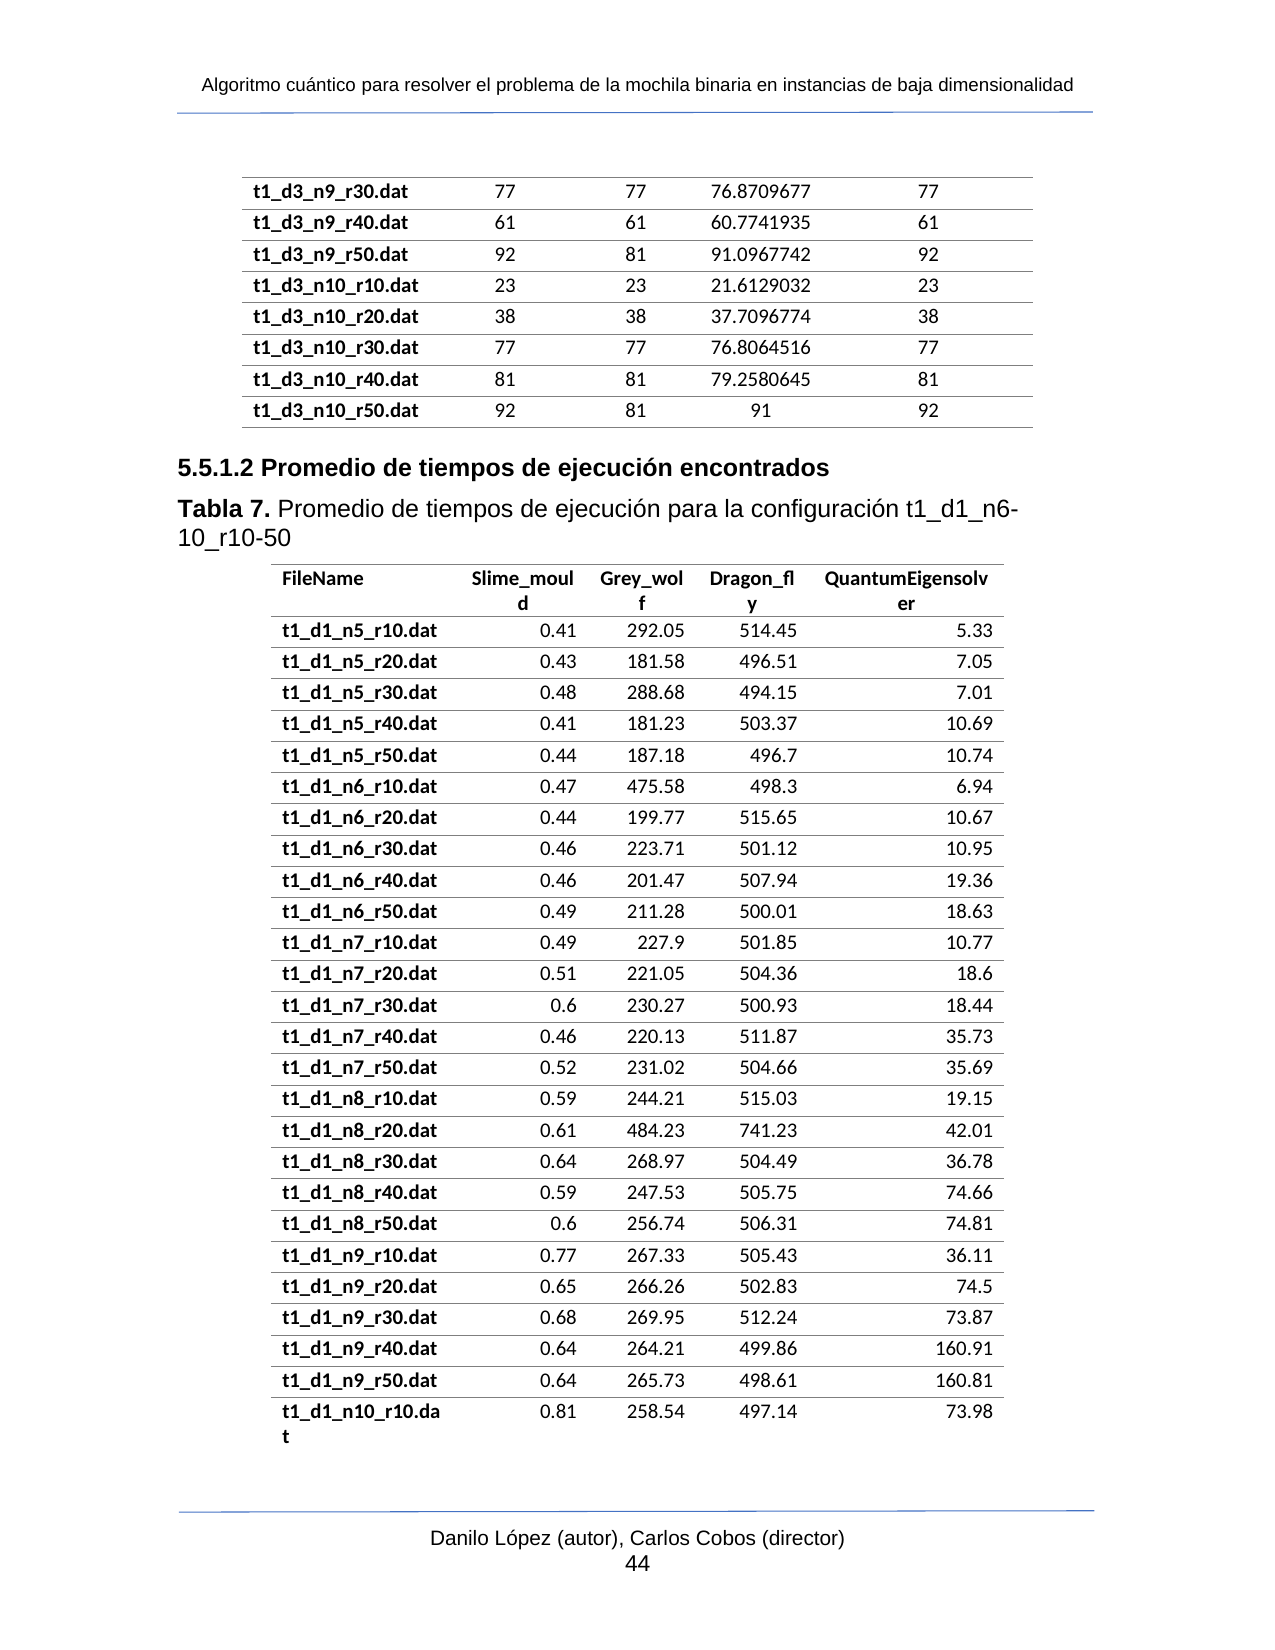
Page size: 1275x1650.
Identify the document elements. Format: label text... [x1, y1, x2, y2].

table_cell 81 [573, 241, 698, 271]
table_cell t1_d3_n9_r30.dat [242, 178, 437, 208]
table_cell 77 [437, 335, 573, 365]
table_cell 73.98 [808, 1398, 1004, 1449]
table_cell 504.66 [696, 1054, 808, 1084]
table_cell 515.65 [696, 804, 808, 834]
table_cell 230.27 [588, 992, 696, 1022]
text Tabla 7. Promedio de tiempos de ejecución para la configuración t1_d1_n6-10_r10-50 [177, 494, 1098, 551]
table_cell 498.61 [696, 1367, 808, 1397]
table_cell 0.43 [458, 648, 588, 678]
table_cell 181.23 [588, 711, 696, 741]
table_cell 74.81 [808, 1211, 1004, 1241]
table_cell 501.85 [696, 929, 808, 959]
table_cell 223.71 [588, 836, 696, 866]
table_cell t1_d1_n8_r10.dat [271, 1086, 457, 1116]
table_cell t1_d1_n9_r30.dat [271, 1304, 457, 1334]
table_cell 81 [573, 397, 698, 427]
table_cell t1_d1_n9_r10.dat [271, 1242, 457, 1272]
table_cell 267.33 [588, 1242, 696, 1272]
table_cell 504.36 [696, 961, 808, 991]
table_cell 79.2580645 [698, 366, 823, 396]
table_cell 0.41 [458, 711, 588, 741]
table_cell t1_d1_n9_r50.dat [271, 1367, 457, 1397]
table_cell t1_d1_n9_r40.dat [271, 1336, 457, 1366]
table_cell t1_d1_n7_r10.dat [271, 929, 457, 959]
table_cell 35.69 [808, 1054, 1004, 1084]
table_cell 0.46 [458, 836, 588, 866]
table_cell t1_d1_n6_r50.dat [271, 898, 457, 928]
table_cell t1_d1_n7_r40.dat [271, 1023, 457, 1053]
table_cell 73.87 [808, 1304, 1004, 1334]
table_cell 0.49 [458, 929, 588, 959]
table_cell 76.8064516 [698, 335, 823, 365]
table_cell 160.91 [808, 1336, 1004, 1366]
table_cell 0.44 [458, 742, 588, 772]
table_cell 502.83 [696, 1273, 808, 1303]
table_cell t1_d3_n9_r50.dat [242, 241, 437, 271]
table_cell 0.48 [458, 679, 588, 709]
table_cell t1_d1_n8_r20.dat [271, 1117, 457, 1147]
table_cell 475.58 [588, 773, 696, 803]
table_cell 0.64 [458, 1336, 588, 1366]
table_cell 256.74 [588, 1211, 696, 1241]
table_cell 504.49 [696, 1148, 808, 1178]
table_cell 74.66 [808, 1179, 1004, 1209]
table_cell t1_d1_n7_r30.dat [271, 992, 457, 1022]
table_cell 38 [437, 303, 573, 333]
table_cell 512.24 [696, 1304, 808, 1334]
table_cell 35.73 [808, 1023, 1004, 1053]
table_cell 160.81 [808, 1367, 1004, 1397]
table_cell 0.64 [458, 1367, 588, 1397]
table_cell 221.05 [588, 961, 696, 991]
table_cell 7.01 [808, 679, 1004, 709]
table_cell 92 [823, 397, 1033, 427]
table_cell 266.26 [588, 1273, 696, 1303]
table_cell 61 [823, 210, 1033, 240]
table_header Slime_mould [458, 565, 588, 616]
table_cell 496.7 [696, 742, 808, 772]
table_cell 268.97 [588, 1148, 696, 1178]
table_cell 19.15 [808, 1086, 1004, 1116]
table_cell 18.6 [808, 961, 1004, 991]
table_cell t1_d3_n9_r40.dat [242, 210, 437, 240]
table_cell 37.7096774 [698, 303, 823, 333]
table_cell 264.21 [588, 1336, 696, 1366]
table_cell 38 [573, 303, 698, 333]
table_cell 505.43 [696, 1242, 808, 1272]
table_cell 18.63 [808, 898, 1004, 928]
table_cell 23 [823, 272, 1033, 302]
table_cell t1_d1_n7_r20.dat [271, 961, 457, 991]
table_cell 0.59 [458, 1179, 588, 1209]
table_cell 0.47 [458, 773, 588, 803]
table_cell 514.45 [696, 617, 808, 647]
table_cell 77 [573, 178, 698, 208]
table_header QuantumEigensolver [808, 565, 1004, 616]
table_cell 23 [573, 272, 698, 302]
table_cell 77 [823, 335, 1033, 365]
table_cell 231.02 [588, 1054, 696, 1084]
table_cell t1_d3_n10_r10.dat [242, 272, 437, 302]
table_cell 60.7741935 [698, 210, 823, 240]
table_cell t1_d1_n9_r20.dat [271, 1273, 457, 1303]
table_cell 494.15 [696, 679, 808, 709]
table_cell 10.74 [808, 742, 1004, 772]
table_cell 0.49 [458, 898, 588, 928]
table_cell 10.69 [808, 711, 1004, 741]
table_cell 0.81 [458, 1398, 588, 1449]
table_cell 77 [823, 178, 1033, 208]
table_cell t1_d1_n5_r30.dat [271, 679, 457, 709]
table_cell t1_d1_n5_r10.dat [271, 617, 457, 647]
table_cell t1_d1_n10_r10.dat [271, 1398, 457, 1449]
table_cell 92 [437, 397, 573, 427]
table_cell 187.18 [588, 742, 696, 772]
table_cell 0.44 [458, 804, 588, 834]
table_cell 0.6 [458, 1211, 588, 1241]
table_cell 74.5 [808, 1273, 1004, 1303]
table_cell 91.0967742 [698, 241, 823, 271]
table_cell 42.01 [808, 1117, 1004, 1147]
table_cell 0.61 [458, 1117, 588, 1147]
table_cell 501.12 [696, 836, 808, 866]
table_cell 511.87 [696, 1023, 808, 1053]
table_cell 0.59 [458, 1086, 588, 1116]
table_cell 244.21 [588, 1086, 696, 1116]
table_cell 10.67 [808, 804, 1004, 834]
table_header Grey_wolf [588, 565, 696, 616]
table_cell 505.75 [696, 1179, 808, 1209]
subtitle Promedio de tiempos de ejecución encontrados [177, 453, 1098, 481]
table_cell 496.51 [696, 648, 808, 678]
table_cell 247.53 [588, 1179, 696, 1209]
table_cell t1_d1_n6_r10.dat [271, 773, 457, 803]
table_cell 498.3 [696, 773, 808, 803]
table_cell 292.05 [588, 617, 696, 647]
table_cell 201.47 [588, 867, 696, 897]
table_cell 23 [437, 272, 573, 302]
table_cell 0.68 [458, 1304, 588, 1334]
table_cell t1_d3_n10_r40.dat [242, 366, 437, 396]
table_cell 77 [437, 178, 573, 208]
table_cell 19.36 [808, 867, 1004, 897]
table_cell 92 [823, 241, 1033, 271]
table_cell t1_d1_n8_r30.dat [271, 1148, 457, 1178]
table_cell t1_d1_n7_r50.dat [271, 1054, 457, 1084]
table_cell 81 [573, 366, 698, 396]
table_cell 36.11 [808, 1242, 1004, 1272]
table_cell 497.14 [696, 1398, 808, 1449]
table_cell 7.05 [808, 648, 1004, 678]
table_cell 288.68 [588, 679, 696, 709]
table_cell t1_d1_n6_r40.dat [271, 867, 457, 897]
table_cell 91 [698, 397, 823, 427]
table_cell 76.8709677 [698, 178, 823, 208]
table_cell 10.77 [808, 929, 1004, 959]
table_cell 0.6 [458, 992, 588, 1022]
table_cell 36.78 [808, 1148, 1004, 1178]
table_cell t1_d1_n6_r20.dat [271, 804, 457, 834]
table_cell 0.52 [458, 1054, 588, 1084]
table_cell 0.46 [458, 1023, 588, 1053]
table_cell 10.95 [808, 836, 1004, 866]
table_header Dragon_fly [696, 565, 808, 616]
table_cell 38 [823, 303, 1033, 333]
table_cell 269.95 [588, 1304, 696, 1334]
table_cell 21.6129032 [698, 272, 823, 302]
table_cell 61 [573, 210, 698, 240]
table_cell t1_d3_n10_r30.dat [242, 335, 437, 365]
table_cell 199.77 [588, 804, 696, 834]
table_cell 220.13 [588, 1023, 696, 1053]
table_cell 81 [437, 366, 573, 396]
table_cell 0.77 [458, 1242, 588, 1272]
table_cell t1_d1_n8_r40.dat [271, 1179, 457, 1209]
table_cell t1_d1_n5_r20.dat [271, 648, 457, 678]
table_cell 500.93 [696, 992, 808, 1022]
table_cell 500.01 [696, 898, 808, 928]
table_cell 81 [823, 366, 1033, 396]
table_cell 181.58 [588, 648, 696, 678]
table_cell t1_d3_n10_r50.dat [242, 397, 437, 427]
table_cell 0.41 [458, 617, 588, 647]
table_cell 484.23 [588, 1117, 696, 1147]
table_cell 0.65 [458, 1273, 588, 1303]
table_cell t1_d1_n5_r50.dat [271, 742, 457, 772]
table_cell 258.54 [588, 1398, 696, 1449]
table_cell 515.03 [696, 1086, 808, 1116]
table_cell 0.64 [458, 1148, 588, 1178]
table_cell 77 [573, 335, 698, 365]
table_cell 507.94 [696, 867, 808, 897]
table_cell t1_d1_n8_r50.dat [271, 1211, 457, 1241]
table_cell 92 [437, 241, 573, 271]
table_cell 0.46 [458, 867, 588, 897]
table_cell 5.33 [808, 617, 1004, 647]
table_cell 211.28 [588, 898, 696, 928]
table_cell t1_d3_n10_r20.dat [242, 303, 437, 333]
table_cell 18.44 [808, 992, 1004, 1022]
table_cell t1_d1_n5_r40.dat [271, 711, 457, 741]
table_cell t1_d1_n6_r30.dat [271, 836, 457, 866]
table_cell 6.94 [808, 773, 1004, 803]
table_cell 61 [437, 210, 573, 240]
table_cell 503.37 [696, 711, 808, 741]
table_cell 227.9 [588, 929, 696, 959]
table_cell 499.86 [696, 1336, 808, 1366]
table_cell 265.73 [588, 1367, 696, 1397]
table_cell 506.31 [696, 1211, 808, 1241]
table_cell 741.23 [696, 1117, 808, 1147]
table_header FileName [271, 565, 457, 616]
table_cell 0.51 [458, 961, 588, 991]
